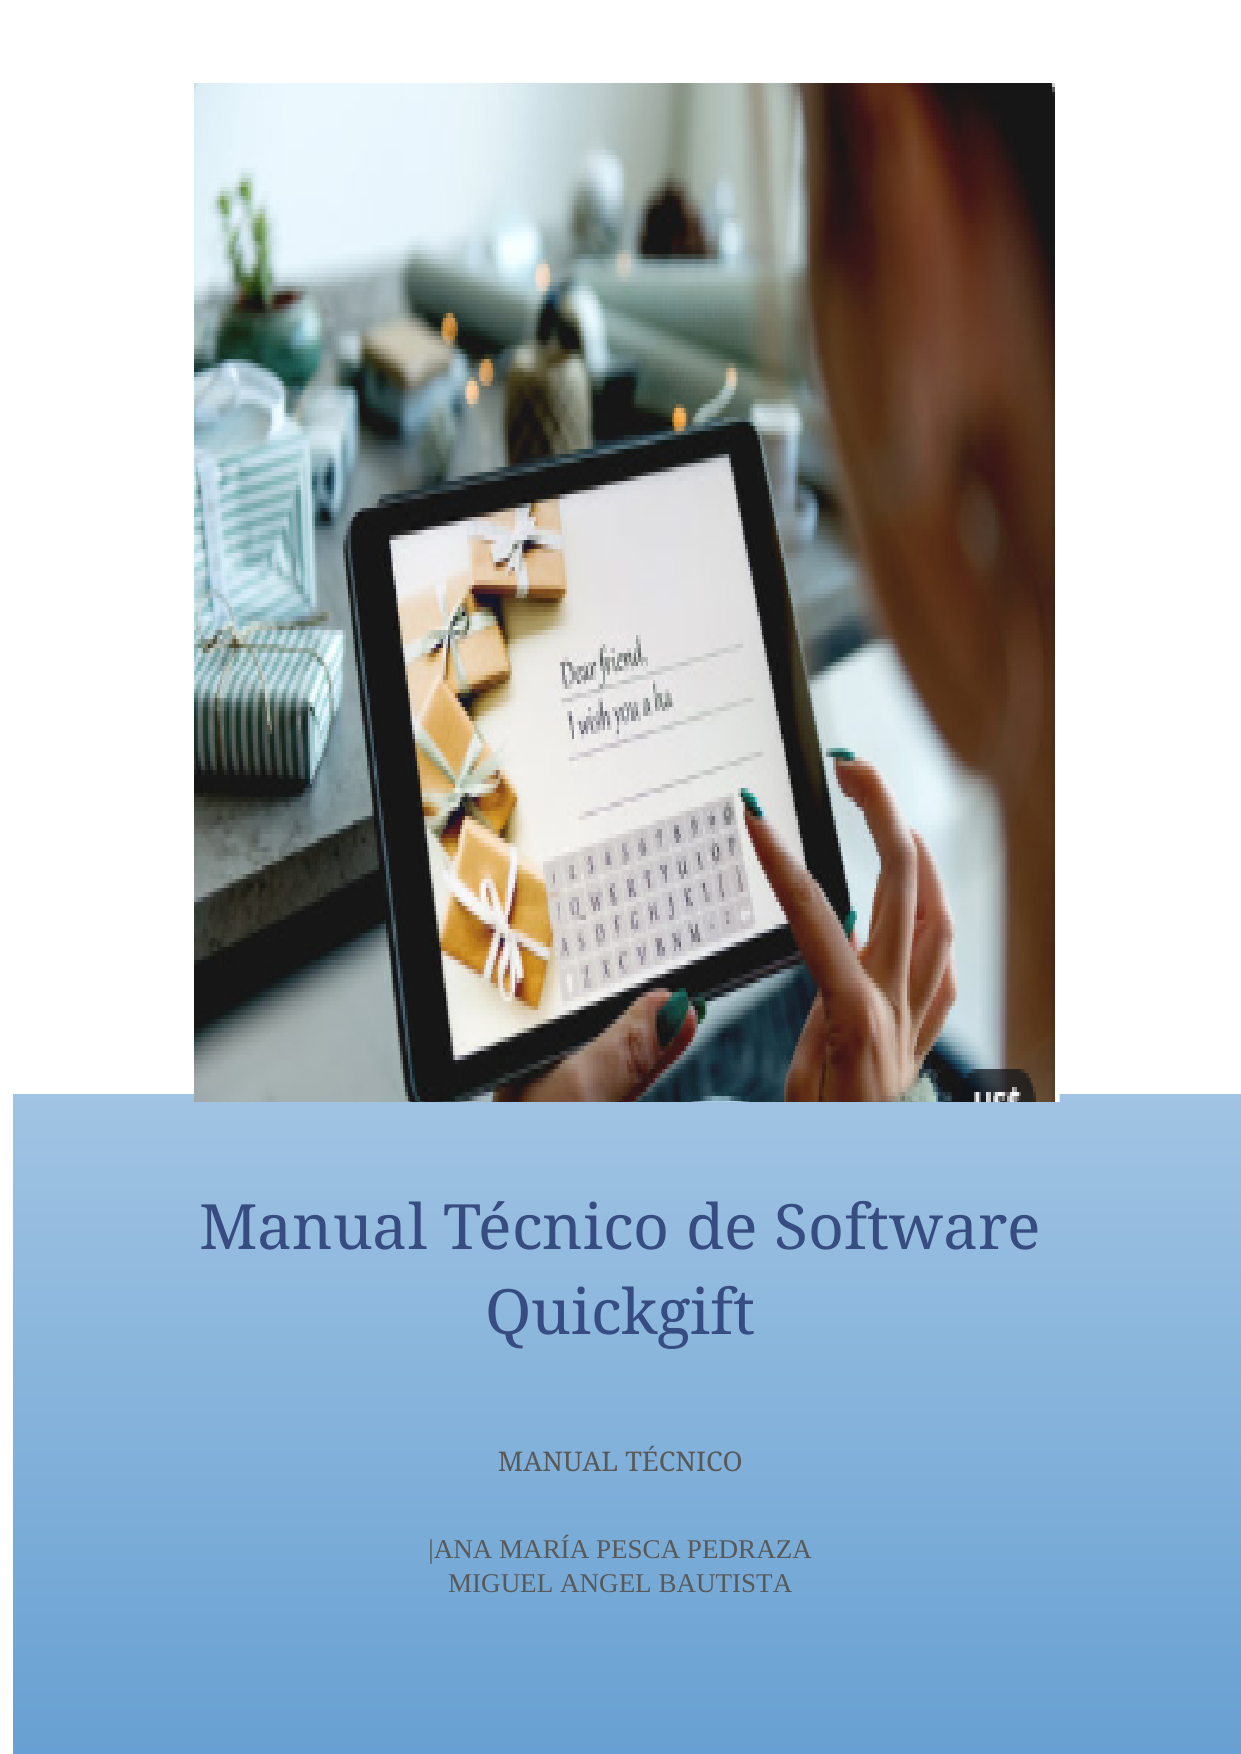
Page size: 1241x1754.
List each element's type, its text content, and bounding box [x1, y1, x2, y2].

title Manual Técnico de Software [187, 1183, 1053, 1268]
text |Ana María Pesca Pedraza [187, 1533, 1053, 1564]
subtitle Manual TÉCNICO [187, 1442, 1053, 1479]
picture [194, 83, 1060, 1102]
text MIGUEL ANGEL BAUTISTA [187, 1567, 1053, 1598]
title Quickgift [187, 1268, 1053, 1353]
